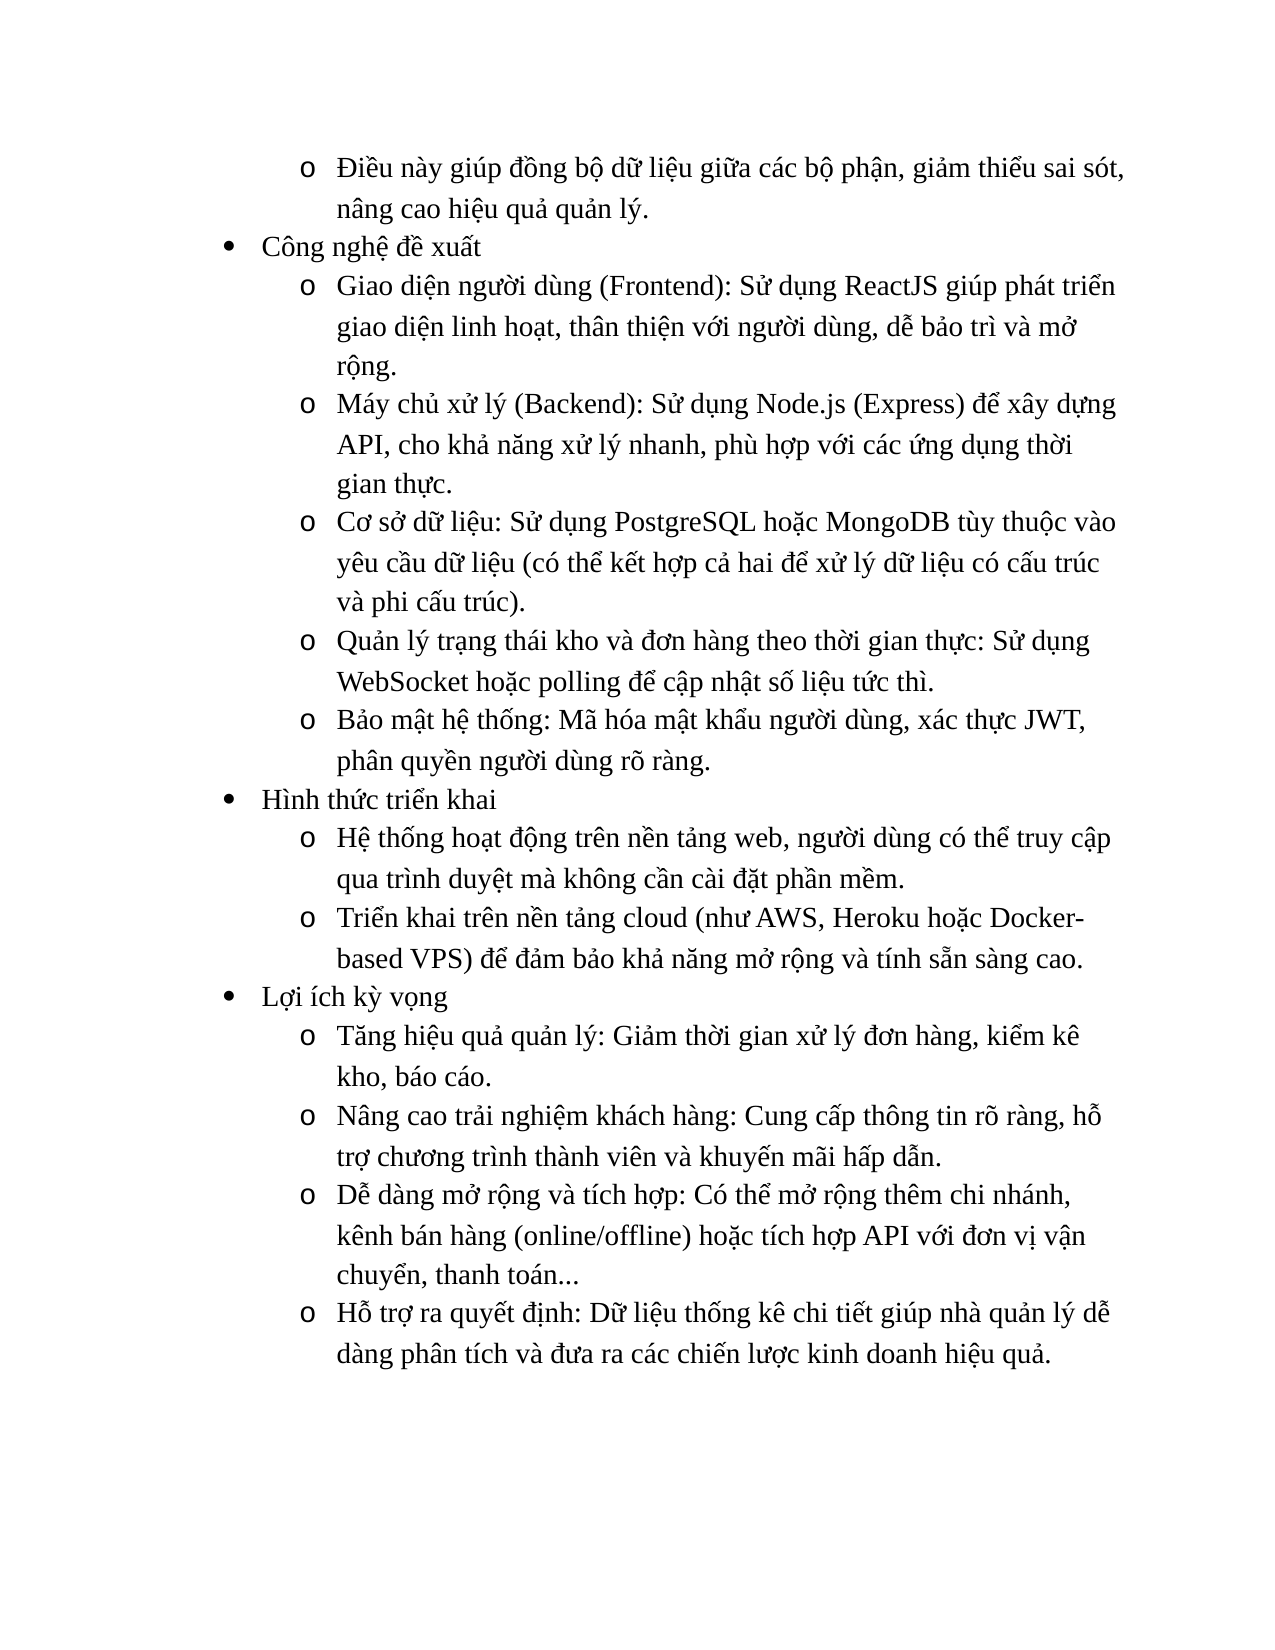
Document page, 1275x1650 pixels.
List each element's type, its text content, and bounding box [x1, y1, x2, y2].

list Cơ sở dữ liệu: Sử dụng PostgreSQL hoặc MongoDB tùy thuộc vào yêu cầu dữ liệu (có thể kết hợp cả hai để xử lý dữ liệu có cấu trúc và phi cấu trúc). [299, 504, 1125, 618]
list Hệ thống hoạt động trên nền tảng web, người dùng có thể truy cập qua trình duyệt mà không cần cài đặt phần mềm. [299, 820, 1125, 895]
list Hình thức triển khai [224, 782, 1125, 815]
list Máy chủ xử lý (Backend): Sử dụng Node.js (Express) để xây dựng API, cho khả năng xử lý nhanh, phù hợp với các ứng dụng thời gian thực. [299, 386, 1125, 499]
list Giao diện người dùng (Frontend): Sử dụng ReactJS giúp phát triển giao diện linh hoạt, thân thiện với người dùng, dễ bảo trì và mở rộng. [299, 268, 1125, 381]
list Tăng hiệu quả quản lý: Giảm thời gian xử lý đơn hàng, kiểm kê kho, báo cáo. [299, 1018, 1125, 1093]
list Lợi ích kỳ vọng [224, 979, 1125, 1013]
list Điều này giúp đồng bộ dữ liệu giữa các bộ phận, giảm thiểu sai sót, nâng cao hiệu quả quản lý. [299, 150, 1125, 224]
list Công nghệ đề xuất [224, 229, 1125, 263]
list Quản lý trạng thái kho và đơn hàng theo thời gian thực: Sử dụng WebSocket hoặc polling để cập nhật số liệu tức thì. [299, 623, 1125, 697]
list Bảo mật hệ thống: Mã hóa mật khẩu người dùng, xác thực JWT, phân quyền người dùng rõ ràng. [299, 702, 1125, 777]
list Triển khai trên nền tảng cloud (như AWS, Heroku hoặc Docker-based VPS) để đảm bảo khả năng mở rộng và tính sẵn sàng cao. [299, 900, 1125, 974]
list Dễ dàng mở rộng và tích hợp: Có thể mở rộng thêm chi nhánh, kênh bán hàng (online/offline) hoặc tích hợp API với đơn vị vận chuyển, thanh toán... [299, 1177, 1125, 1291]
list Nâng cao trải nghiệm khách hàng: Cung cấp thông tin rõ ràng, hỗ trợ chương trình thành viên và khuyến mãi hấp dẫn. [299, 1098, 1125, 1172]
list Hỗ trợ ra quyết định: Dữ liệu thống kê chi tiết giúp nhà quản lý dễ dàng phân tích và đưa ra các chiến lược kinh doanh hiệu quả. [299, 1296, 1125, 1370]
